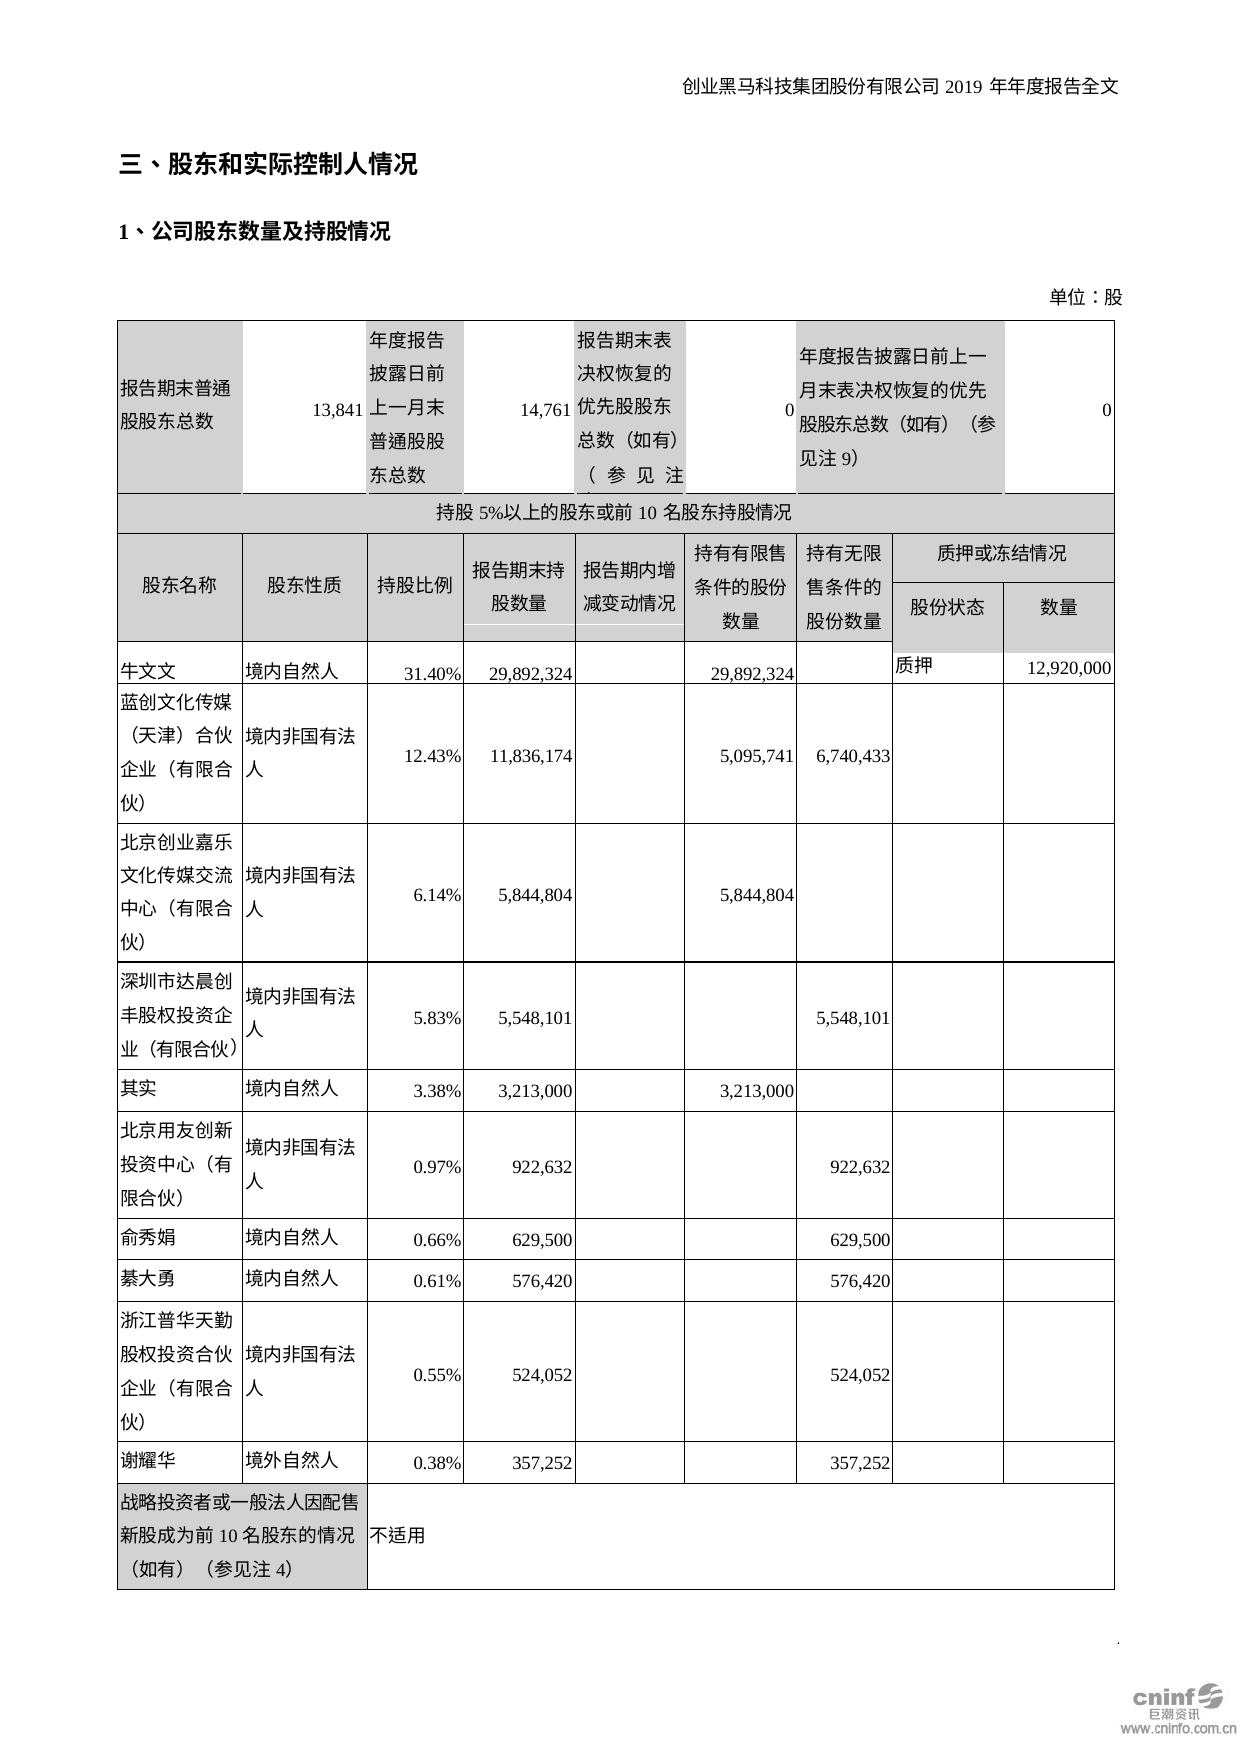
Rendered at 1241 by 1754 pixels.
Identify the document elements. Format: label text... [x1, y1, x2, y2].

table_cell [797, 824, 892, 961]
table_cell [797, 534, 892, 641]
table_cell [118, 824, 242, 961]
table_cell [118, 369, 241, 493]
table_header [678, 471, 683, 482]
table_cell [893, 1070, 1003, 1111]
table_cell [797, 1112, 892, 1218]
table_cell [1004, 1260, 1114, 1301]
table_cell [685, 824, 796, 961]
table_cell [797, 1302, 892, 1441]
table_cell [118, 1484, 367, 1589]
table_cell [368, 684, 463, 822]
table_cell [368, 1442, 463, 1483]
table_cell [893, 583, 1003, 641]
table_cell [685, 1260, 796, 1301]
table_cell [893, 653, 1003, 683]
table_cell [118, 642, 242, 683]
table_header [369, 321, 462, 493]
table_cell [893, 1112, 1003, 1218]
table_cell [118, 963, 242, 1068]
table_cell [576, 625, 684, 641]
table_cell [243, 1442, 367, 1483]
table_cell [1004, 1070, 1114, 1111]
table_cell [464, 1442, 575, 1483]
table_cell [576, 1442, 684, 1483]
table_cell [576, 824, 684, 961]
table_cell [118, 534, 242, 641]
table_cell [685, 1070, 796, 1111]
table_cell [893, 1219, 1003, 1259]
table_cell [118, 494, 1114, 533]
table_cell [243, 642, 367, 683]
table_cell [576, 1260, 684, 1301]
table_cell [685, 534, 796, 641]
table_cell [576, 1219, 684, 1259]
subtitle 1、公司股东数量及持股情况 [118, 216, 1240, 246]
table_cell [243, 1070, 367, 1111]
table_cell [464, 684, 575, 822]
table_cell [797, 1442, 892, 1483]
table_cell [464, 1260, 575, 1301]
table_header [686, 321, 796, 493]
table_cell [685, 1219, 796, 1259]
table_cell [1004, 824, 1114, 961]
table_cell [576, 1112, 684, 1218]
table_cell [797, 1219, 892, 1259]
subtitle 三、股东和实际控制人情况 [118, 147, 1240, 181]
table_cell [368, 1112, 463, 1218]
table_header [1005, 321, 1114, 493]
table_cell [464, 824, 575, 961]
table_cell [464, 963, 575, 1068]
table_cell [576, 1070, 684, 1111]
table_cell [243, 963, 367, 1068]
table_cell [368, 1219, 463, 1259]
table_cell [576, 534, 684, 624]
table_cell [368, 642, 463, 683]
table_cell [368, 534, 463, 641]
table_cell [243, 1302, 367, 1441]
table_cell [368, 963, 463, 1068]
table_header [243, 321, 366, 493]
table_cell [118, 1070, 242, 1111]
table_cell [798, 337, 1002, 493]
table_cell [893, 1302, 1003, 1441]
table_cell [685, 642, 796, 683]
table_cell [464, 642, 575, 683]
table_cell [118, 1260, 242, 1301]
picture [1115, 1680, 1240, 1737]
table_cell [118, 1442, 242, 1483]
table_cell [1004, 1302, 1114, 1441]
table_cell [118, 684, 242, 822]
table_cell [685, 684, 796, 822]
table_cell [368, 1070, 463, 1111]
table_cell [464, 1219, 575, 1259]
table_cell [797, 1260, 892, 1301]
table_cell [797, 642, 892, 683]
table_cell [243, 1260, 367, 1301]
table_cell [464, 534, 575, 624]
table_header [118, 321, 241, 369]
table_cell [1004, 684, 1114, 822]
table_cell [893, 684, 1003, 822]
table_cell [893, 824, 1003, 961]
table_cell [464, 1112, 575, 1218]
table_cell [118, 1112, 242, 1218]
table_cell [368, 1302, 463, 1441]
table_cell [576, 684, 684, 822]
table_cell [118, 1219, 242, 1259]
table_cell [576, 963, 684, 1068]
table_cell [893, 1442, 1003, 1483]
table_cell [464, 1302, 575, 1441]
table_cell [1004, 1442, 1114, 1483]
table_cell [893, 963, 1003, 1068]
text 单位：股 [102, 284, 1123, 309]
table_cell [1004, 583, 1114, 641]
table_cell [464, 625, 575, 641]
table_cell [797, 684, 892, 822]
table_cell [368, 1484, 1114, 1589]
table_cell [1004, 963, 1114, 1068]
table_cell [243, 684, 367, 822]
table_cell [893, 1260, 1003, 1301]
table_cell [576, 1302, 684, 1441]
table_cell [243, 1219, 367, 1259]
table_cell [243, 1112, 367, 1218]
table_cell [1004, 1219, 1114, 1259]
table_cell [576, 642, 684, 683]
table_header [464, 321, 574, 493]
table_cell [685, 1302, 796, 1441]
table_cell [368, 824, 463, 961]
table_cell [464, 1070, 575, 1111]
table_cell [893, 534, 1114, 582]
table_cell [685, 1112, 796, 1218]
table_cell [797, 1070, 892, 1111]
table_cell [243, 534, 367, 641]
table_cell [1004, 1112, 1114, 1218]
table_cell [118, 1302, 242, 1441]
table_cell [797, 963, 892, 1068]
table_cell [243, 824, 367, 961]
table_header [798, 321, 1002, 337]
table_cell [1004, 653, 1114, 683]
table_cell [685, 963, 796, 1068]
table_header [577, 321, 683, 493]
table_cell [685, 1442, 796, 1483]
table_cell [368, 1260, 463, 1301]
